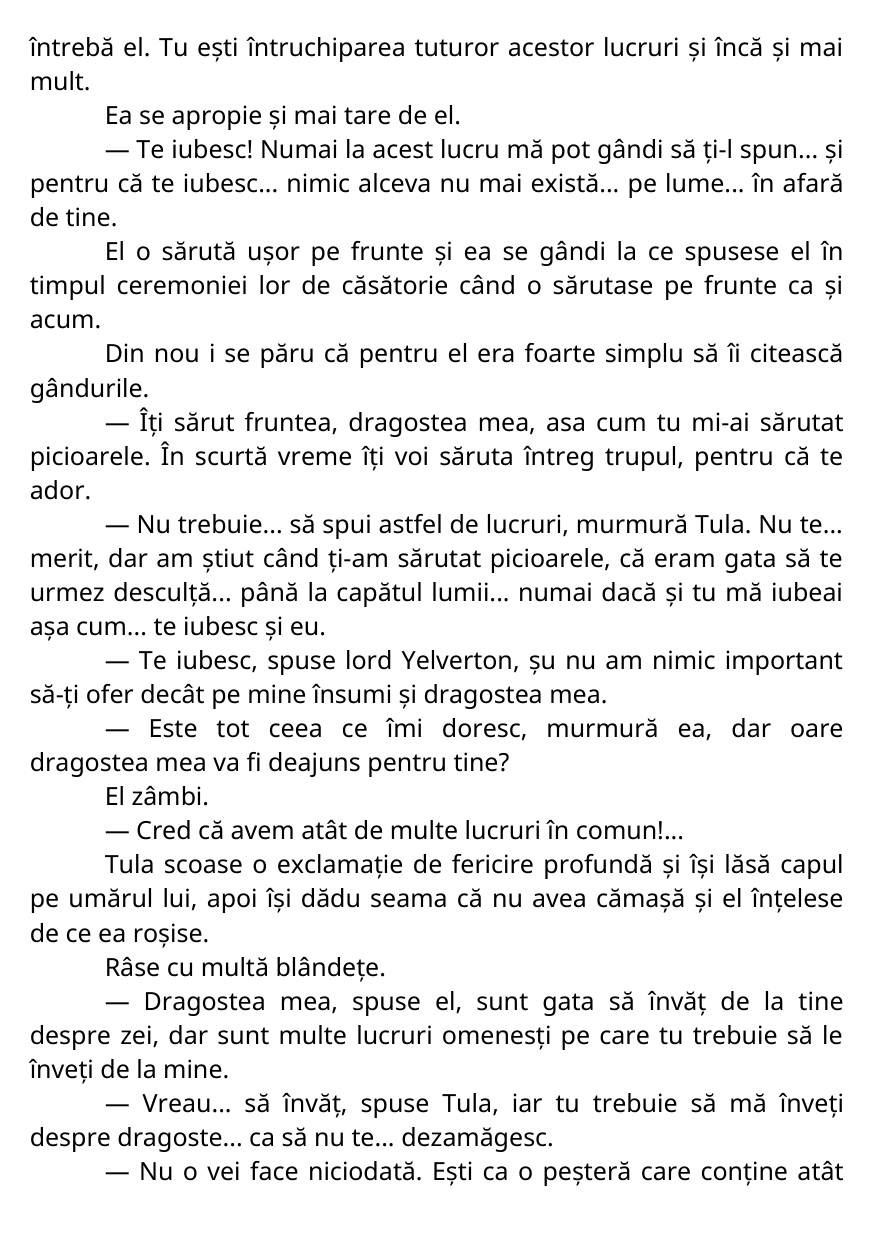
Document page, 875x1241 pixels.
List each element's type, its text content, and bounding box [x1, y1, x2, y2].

text — Te iubesc, spuse lord Yelverton, şu nu am nimic important să-ţi ofer decât pe mine însumi şi dragostea mea. [29, 643, 844, 711]
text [29, 29, 844, 98]
text Ea se apropie şi mai tare de el. [29, 98, 844, 132]
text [29, 1154, 844, 1188]
text — Nu trebuie... să spui astfel de lucruri, murmură Tula. Nu te... merit, dar am ştiut când ţi-am sărutat picioarele, că eram gata să te urmez desculţă... până la capătul lumii... numai dacă şi tu mă iubeai aşa cum... te iubesc şi eu. [29, 506, 844, 643]
text — Îţi sărut fruntea, dragostea mea, asa cum tu mi-ai sărutat picioarele. În scurtă vreme îţi voi săruta întreg trupul, pentru că te ador. [29, 404, 844, 506]
text — Cred că avem atât de multe lucruri în comun!... [29, 813, 844, 847]
text Râse cu multă blândeţe. [29, 949, 844, 983]
text Tula scoase o exclamaţie de fericire profundă şi îşi lăsă capul pe umărul lui, apoi îşi dădu seama că nu avea cămaşă şi el înţelese de ce ea roşise. [29, 847, 844, 949]
text Din nou i se păru că pentru el era foarte simplu să îi citească gândurile. [29, 336, 844, 404]
text — Te iubesc! Numai la acest lucru mă pot gândi să ţi-l spun... şi pentru că te iubesc... nimic alceva nu mai există... pe lume... în afară de tine. [29, 132, 844, 234]
text — Este tot ceea ce îmi doresc, murmură ea, dar oare dragostea mea va fi deajuns pentru tine? [29, 711, 844, 779]
text El o sărută uşor pe frunte şi ea se gândi la ce spusese el în timpul ceremoniei lor de căsătorie când o sărutase pe frunte ca şi acum. [29, 234, 844, 336]
text El zâmbi. [29, 779, 844, 813]
text — Vreau... să învăţ, spuse Tula, iar tu trebuie să mă înveţi despre dragoste... ca să nu te... dezamăgesc. [29, 1086, 844, 1154]
text — Dragostea mea, spuse el, sunt gata să învăţ de la tine despre zei, dar sunt multe lucruri omenesţi pe care tu trebuie să le înveţi de la mine. [29, 983, 844, 1086]
